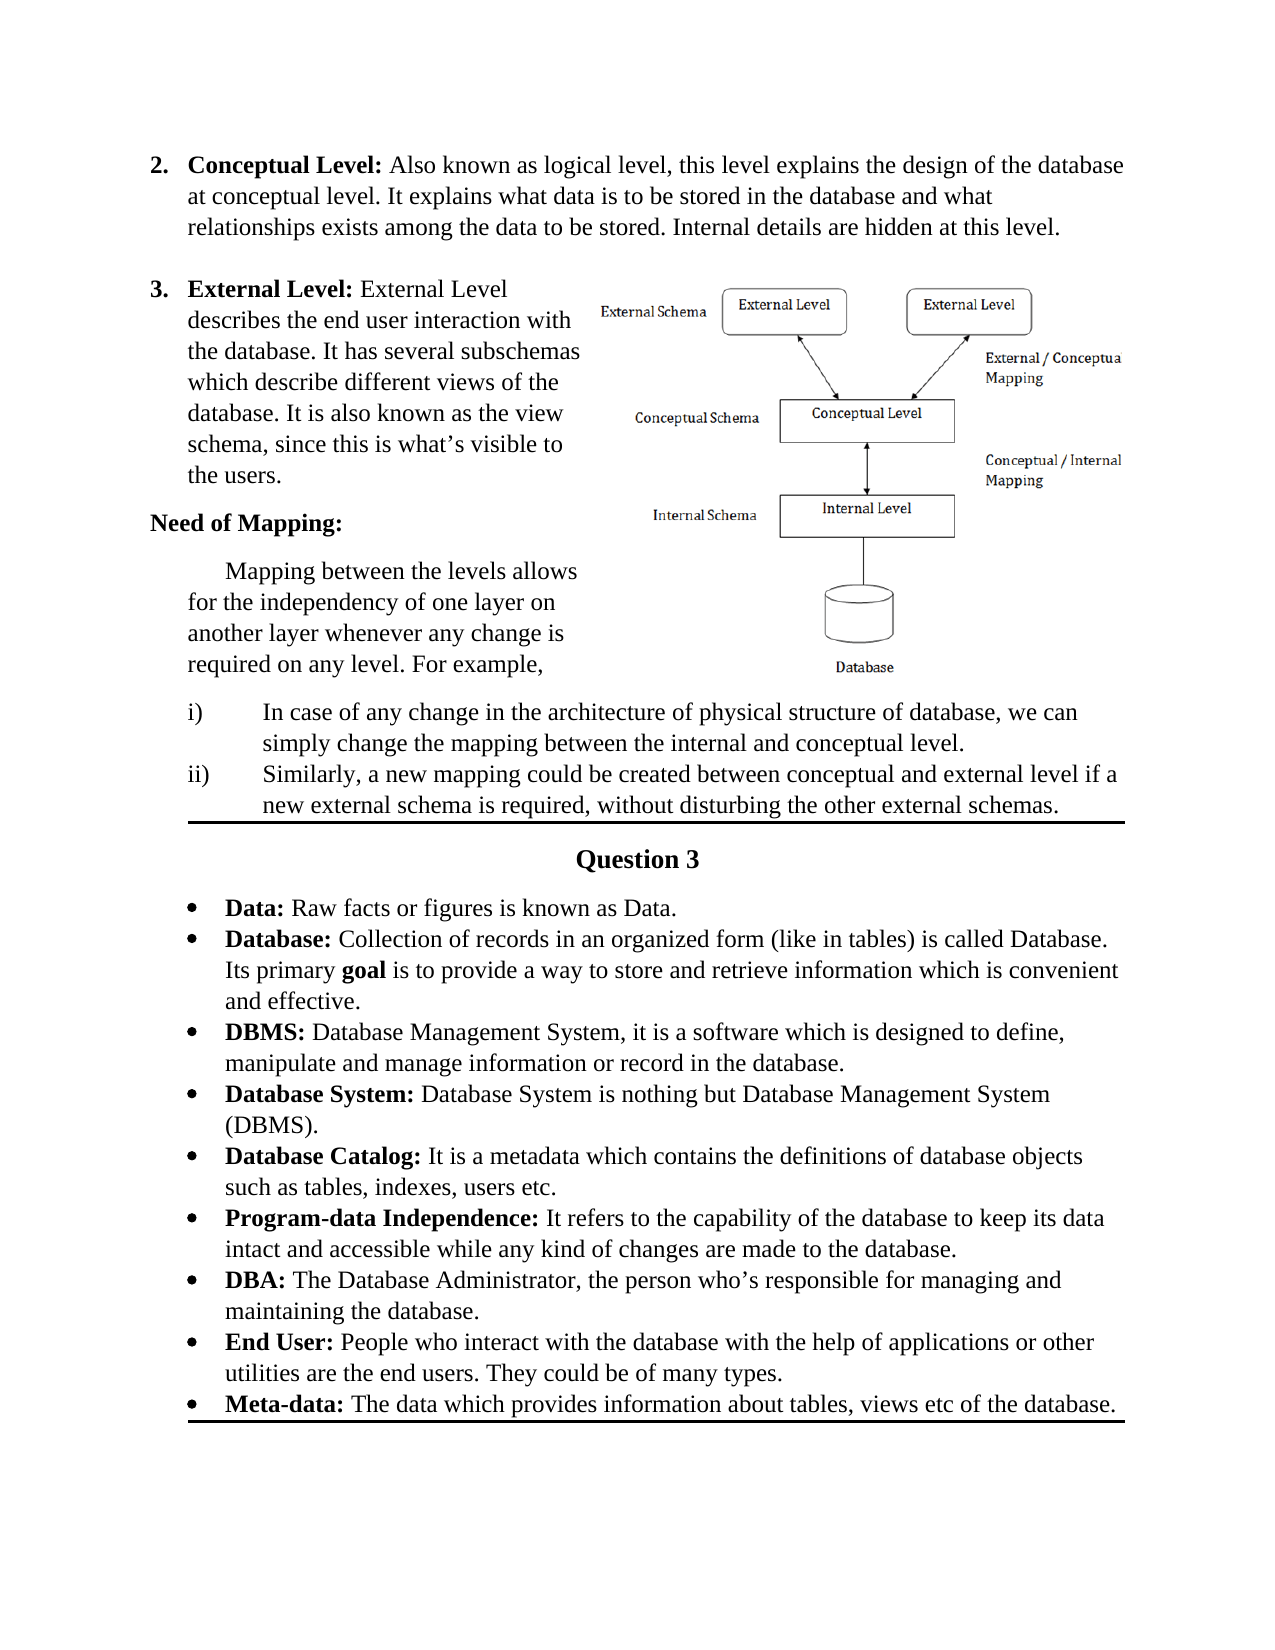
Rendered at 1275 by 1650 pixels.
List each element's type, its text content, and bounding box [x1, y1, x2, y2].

list Database: Collection of records in an organized form (like in tables) is called Database. Its primary goal is to provide a way to store and retrieve information which is convenient and effective. [187, 924, 1125, 1015]
list End User: People who interact with the database with the help of applications or other utilities are the end users. They could be of many types. [187, 1327, 1125, 1387]
text Mapping between the levels allows for the independency of one layer on another layer whenever any change is required on any level. For example, [187, 556, 1125, 678]
list Conceptual Level: Also known as logical level, this level explains the design of the database at conceptual level. It explains what data is to be stored in the database and what relationships exists among the data to be stored. Internal details are hidden at this level. [150, 150, 1125, 241]
text Question 3 [150, 843, 1125, 874]
list In case of any change in the architecture of physical structure of database, we can simply change the mapping between the internal and conceptual level. [187, 697, 1125, 756]
list External Level: External Level describes the end user interaction with the database. It has several subschemas which describe different views of the database. It is also known as the view schema, since this is what’s visible to the users. [150, 274, 600, 489]
list DBA: The Database Administrator, the person who’s responsible for managing and maintaining the database. [187, 1265, 1125, 1325]
list Database System: Database System is nothing but Database Management System (DBMS). [187, 1079, 1125, 1139]
list Database Catalog: It is a metadata which contains the definitions of database objects such as tables, indexes, users etc. [187, 1141, 1125, 1201]
list Similarly, a new mapping could be created between conceptual and external level if a new external schema is required, without disturbing the other external schemas. [187, 759, 1125, 824]
text Need of Mapping: [150, 508, 600, 537]
list DBMS: Database Management System, it is a software which is designed to define, manipulate and manage information or record in the database. [187, 1017, 1125, 1077]
list Program-data Independence: It refers to the capability of the database to keep its data intact and accessible while any kind of changes are made to the database. [187, 1203, 1125, 1263]
list Meta-data: The data which provides information about tables, views etc of the database. [187, 1389, 1125, 1423]
picture [600, 274, 1122, 674]
list Data: Raw facts or figures is known as Data. [187, 893, 1125, 922]
